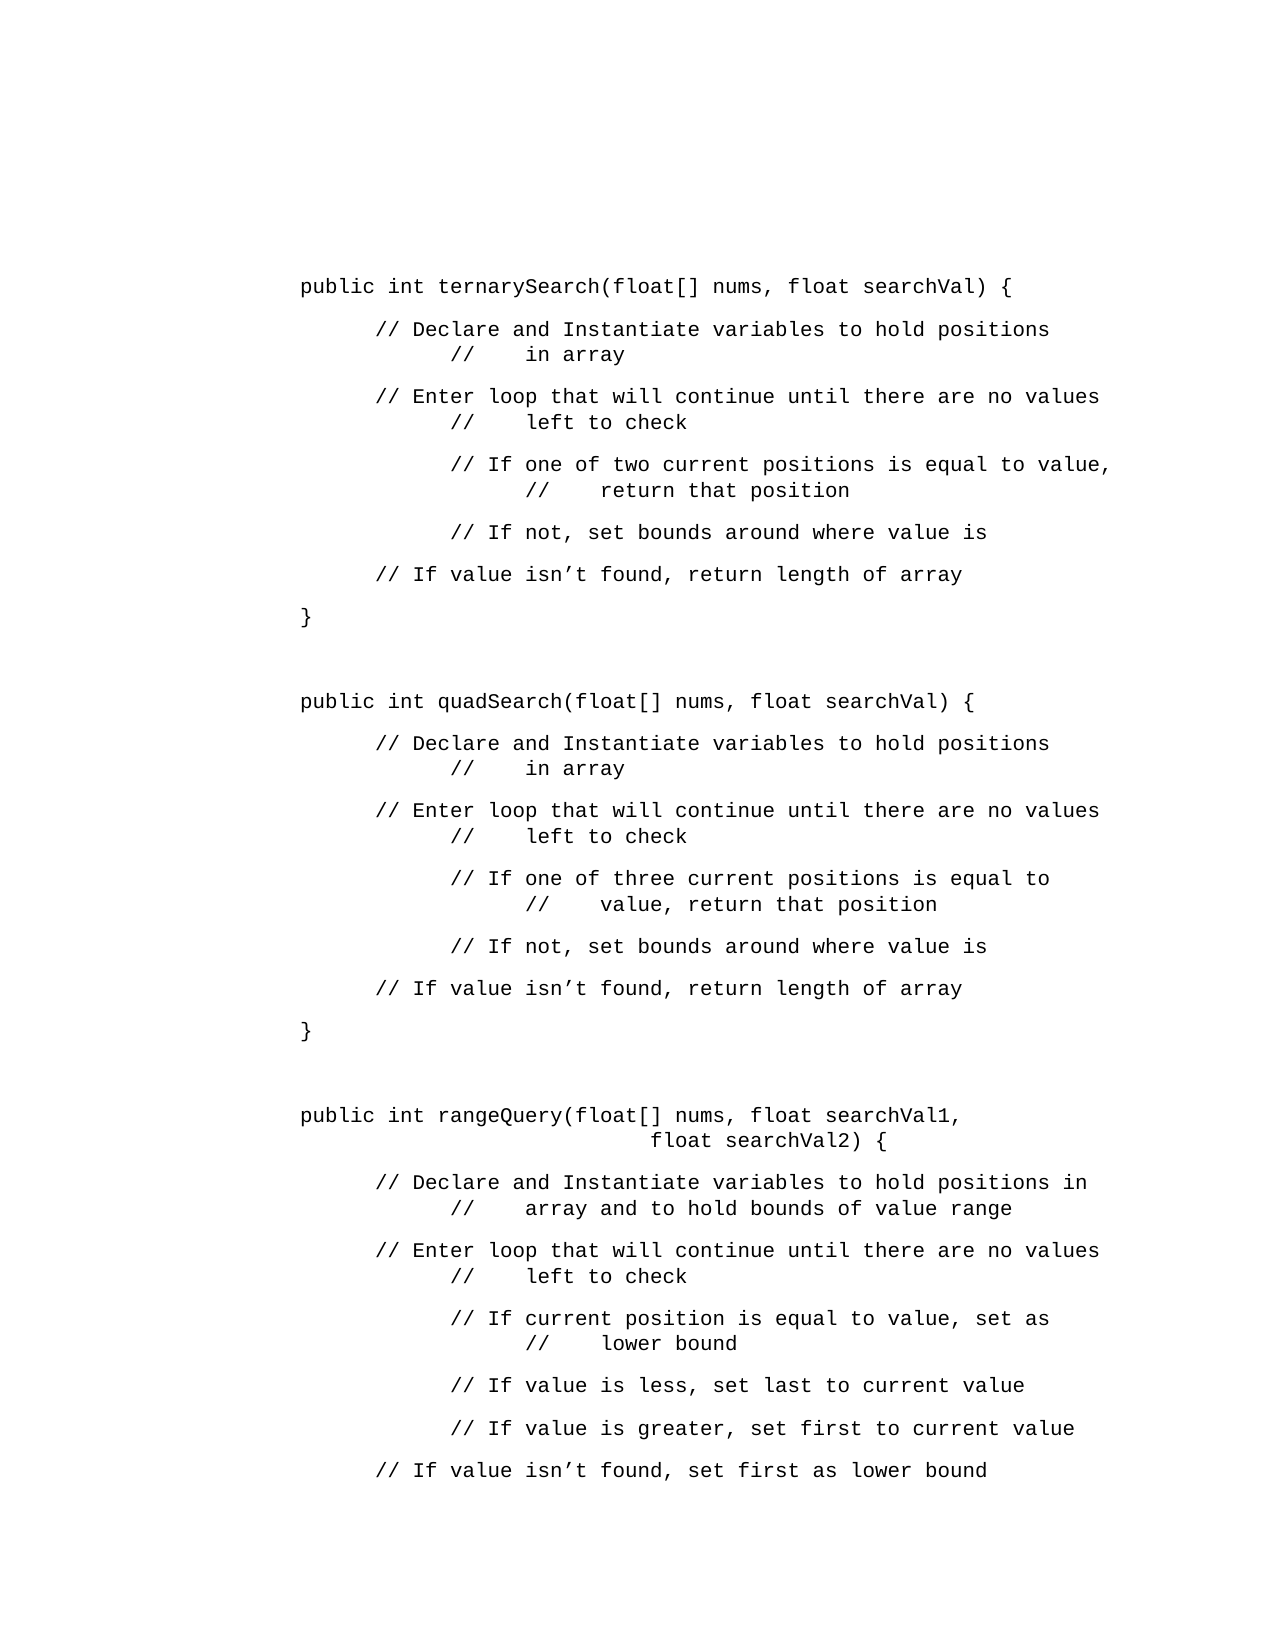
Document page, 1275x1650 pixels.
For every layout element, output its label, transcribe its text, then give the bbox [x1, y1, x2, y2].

text // If value isn’t found, set first as lower bound [150, 1460, 1125, 1483]
text // If current position is equal to value, set as // lower bound [150, 1308, 1125, 1357]
text // Enter loop that will continue until there are no values // left to check [150, 1240, 1125, 1289]
text // Enter loop that will continue until there are no values // left to check [150, 801, 1125, 850]
text public int ternarySearch(float[] nums, float searchVal) { [150, 277, 1125, 300]
text } [150, 606, 1125, 630]
text // Declare and Instantiate variables to hold positions in // array and to hold bounds of value range [150, 1172, 1125, 1222]
text // If not, set bounds around where value is [150, 522, 1125, 546]
text // If value isn’t found, return length of array [150, 978, 1125, 1002]
text // Enter loop that will continue until there are no values // left to check [150, 386, 1125, 436]
text // If value is greater, set first to current value [150, 1418, 1125, 1441]
text // If one of two current positions is equal to value, // return that position [150, 454, 1125, 503]
text public int quadSearch(float[] nums, float searchVal) { [150, 691, 1125, 714]
text // Declare and Instantiate variables to hold positions // in array [150, 733, 1125, 782]
text // If not, set bounds around where value is [150, 936, 1125, 959]
text // If value is less, set last to current value [150, 1376, 1125, 1399]
text public int rangeQuery(float[] nums, float searchVal1, float searchVal2) { [150, 1105, 1125, 1154]
text // If one of three current positions is equal to // value, return that position [150, 868, 1125, 917]
text // Declare and Instantiate variables to hold positions // in array [150, 319, 1125, 368]
text } [150, 1020, 1125, 1044]
text // If value isn’t found, return length of array [150, 564, 1125, 588]
